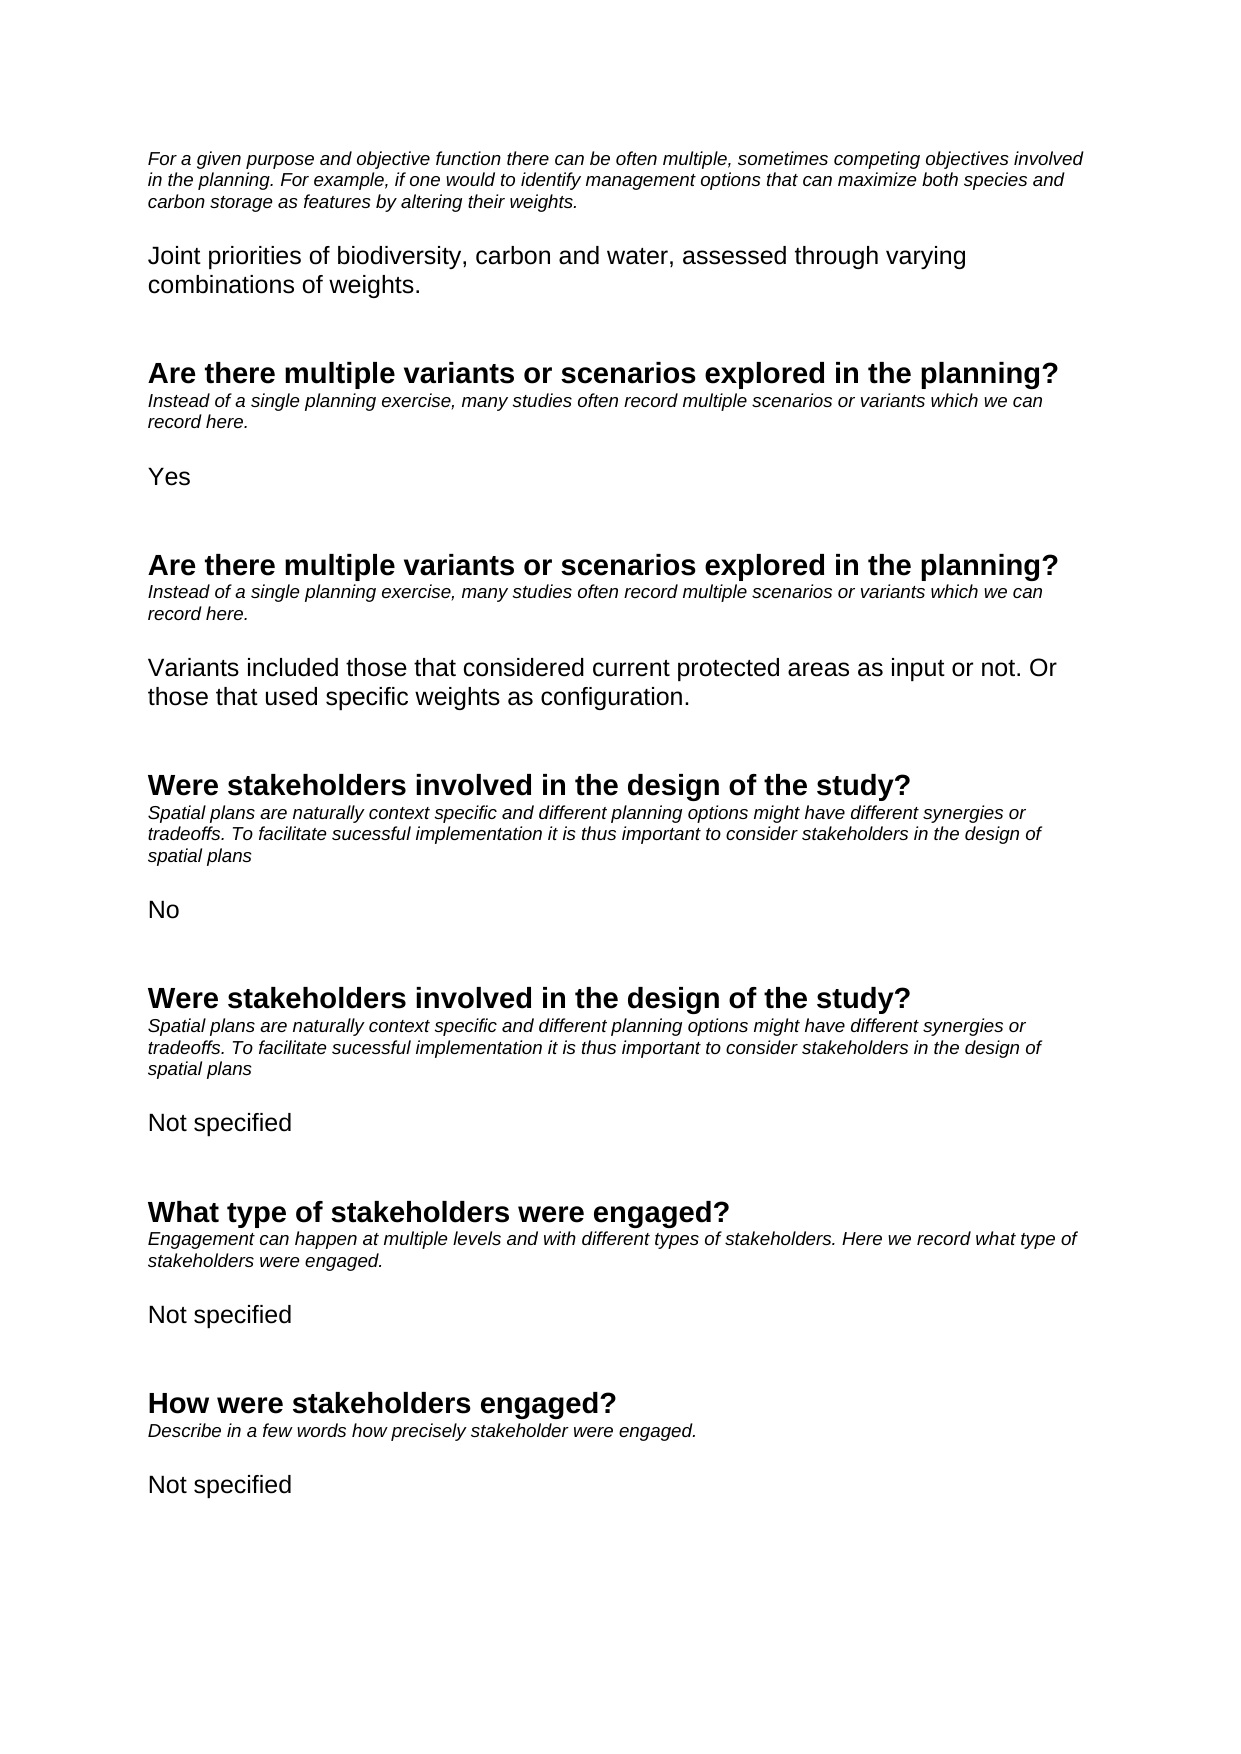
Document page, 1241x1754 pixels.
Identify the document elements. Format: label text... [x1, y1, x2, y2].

text Are there multiple variants or scenarios explored in the planning? [148, 356, 1093, 389]
text Not specified [148, 1108, 1093, 1137]
text Instead of a single planning exercise, many studies often record multiple scenarios or variants which we can record here. [148, 581, 1093, 624]
text Instead of a single planning exercise, many studies often record multiple scenarios or variants which we can record here. [148, 389, 1093, 433]
text Variants included those that considered current protected areas as input or not. Or those that used specific weights as configuration. [148, 653, 1093, 711]
text Not specified [148, 1300, 1093, 1329]
text No [148, 895, 1093, 924]
text How were stakeholders engaged? [148, 1386, 1093, 1420]
text Yes [148, 461, 1093, 490]
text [148, 148, 1093, 212]
text Were stakeholders involved in the design of the study? [148, 981, 1093, 1015]
text Spatial plans are naturally context specific and different planning options might have different synergies or tradeoffs. To facilitate sucessful implementation it is thus important to consider stakeholders in the design of spatial plans [148, 802, 1093, 866]
text Not specified [148, 1470, 1093, 1499]
text What type of stakeholders were engaged? [148, 1194, 1093, 1228]
text Spatial plans are naturally context specific and different planning options might have different synergies or tradeoffs. To facilitate sucessful implementation it is thus important to consider stakeholders in the design of spatial plans [148, 1015, 1093, 1079]
text Describe in a few words how precisely stakeholder were engaged. [148, 1420, 1093, 1441]
text Were stakeholders involved in the design of the study? [148, 768, 1093, 802]
text Are there multiple variants or scenarios explored in the planning? [148, 548, 1093, 581]
text Engagement can happen at multiple levels and with different types of stakeholders. Here we record what type of stakeholders were engaged. [148, 1228, 1093, 1271]
text Joint priorities of biodiversity, carbon and water, assessed through varying combinations of weights. [148, 241, 1093, 298]
